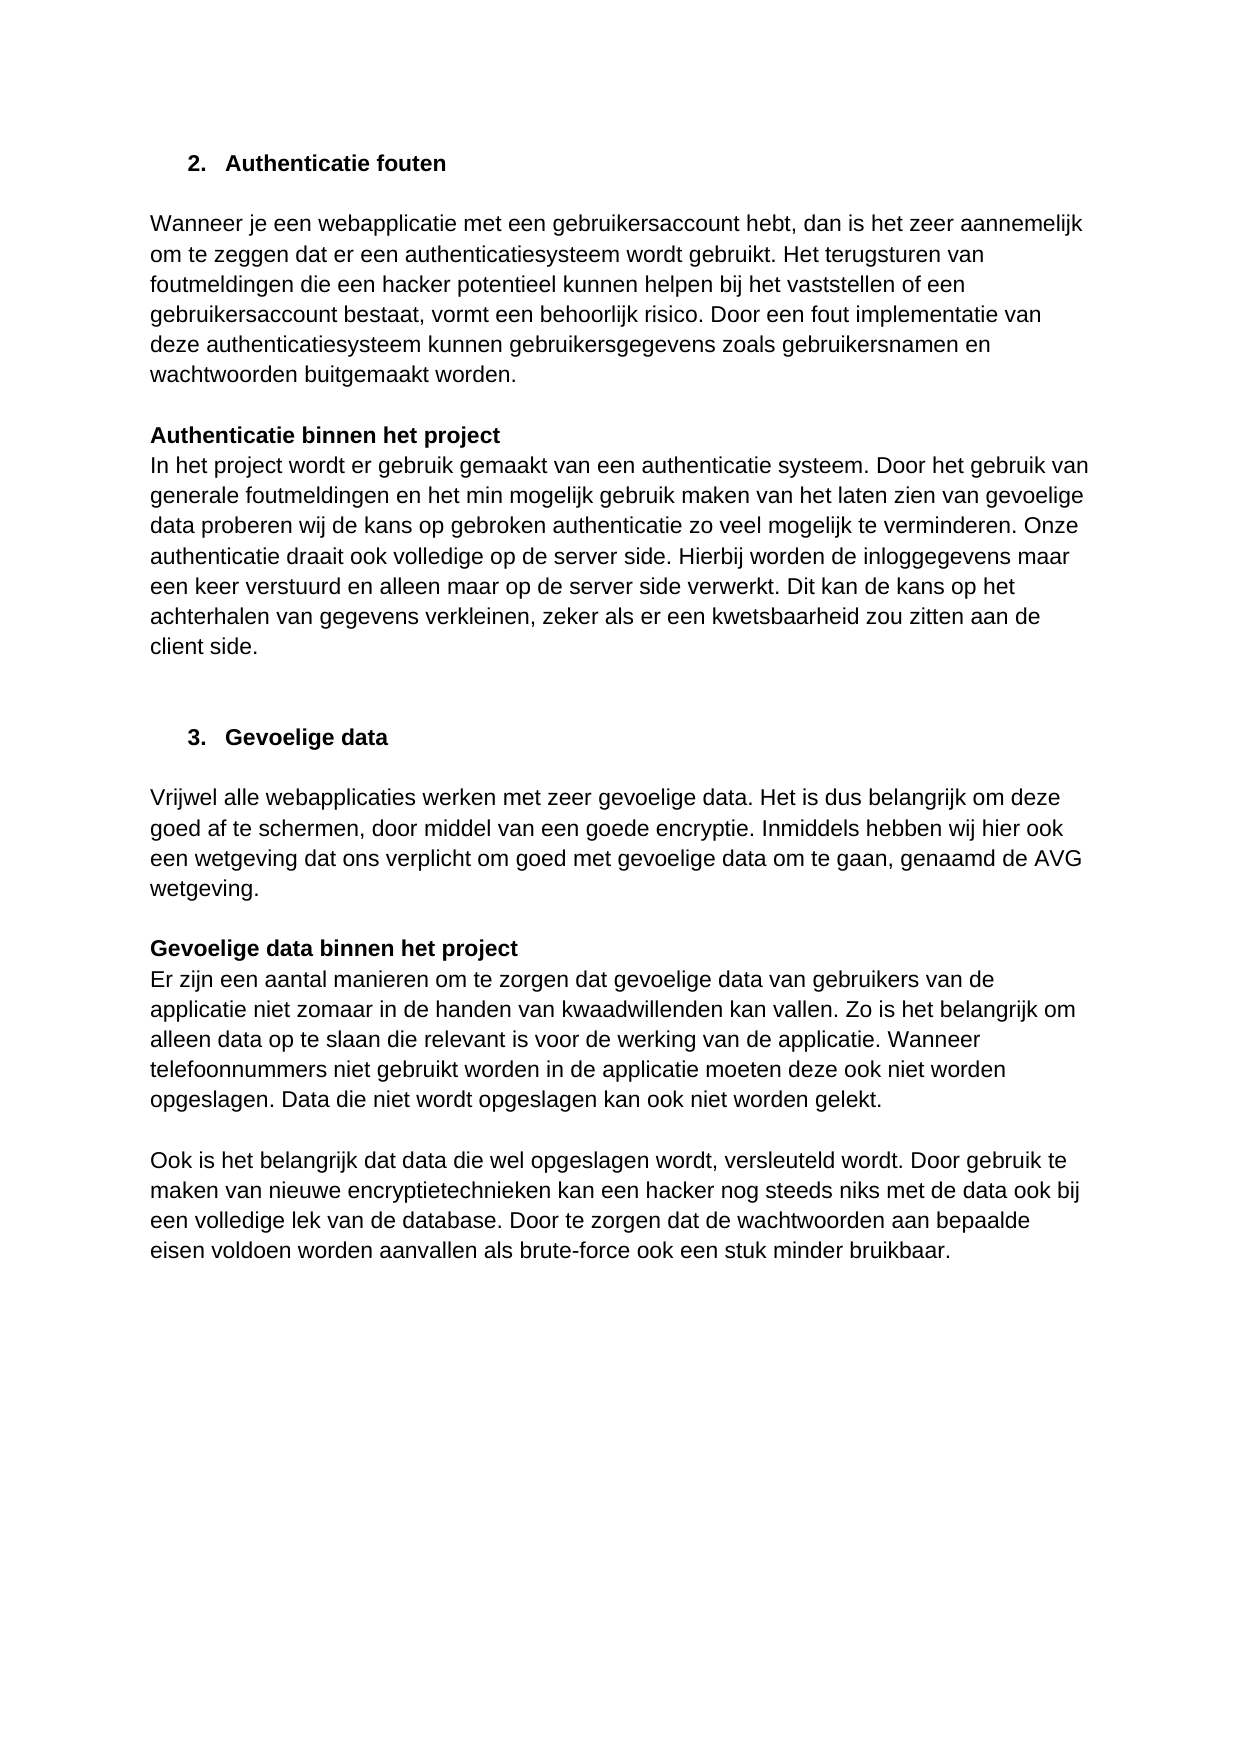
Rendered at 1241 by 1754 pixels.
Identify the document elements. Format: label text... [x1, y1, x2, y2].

list Authenticatie fouten [187, 150, 1090, 176]
list Gevoelige data [187, 724, 1090, 750]
text Gevoelige data binnen het project [150, 935, 1090, 962]
text Wanneer je een webapplicatie met een gebruikersaccount hebt, dan is het zeer aannemelijk om te zeggen dat er een authenticatiesysteem wordt gebruikt. Het terugsturen van foutmeldingen die een hacker potentieel kunnen helpen bij het vaststellen of een gebruikersaccount bestaat, vormt een behoorlijk risico. Door een fout implementatie van deze authenticatiesysteem kunnen gebruikersgegevens zoals gebruikersnamen en wachtwoorden buitgemaakt worden. [150, 210, 1090, 388]
text Er zijn een aantal manieren om te zorgen dat gevoelige data van gebruikers van de applicatie niet zomaar in de handen van kwaadwillenden kan vallen. Zo is het belangrijk om alleen data op te slaan die relevant is voor de werking van de applicatie. Wanneer telefoonnummers niet gebruikt worden in de applicatie moeten deze ook niet worden opgeslagen. Data die niet wordt opgeslagen kan ook niet worden gelekt. [150, 966, 1090, 1113]
text Ook is het belangrijk dat data die wel opgeslagen wordt, versleuteld wordt. Door gebruik te maken van nieuwe encryptietechnieken kan een hacker nog steeds niks met de data ook bij een volledige lek van de database. Door te zorgen dat de wachtwoorden aan bepaalde eisen voldoen worden aanvallen als brute-force ook een stuk minder bruikbaar. [150, 1147, 1090, 1264]
text In het project wordt er gebruik gemaakt van een authenticatie systeem. Door het gebruik van generale foutmeldingen en het min mogelijk gebruik maken van het laten zien van gevoelige data proberen wij de kans op gebroken authenticatie zo veel mogelijk te verminderen. Onze authenticatie draait ook volledige op de server side. Hierbij worden de inloggegevens maar een keer verstuurd en alleen maar op de server side verwerkt. Dit kan de kans op het achterhalen van gegevens verkleinen, zeker als er een kwetsbaarheid zou zitten aan de client side. [150, 452, 1090, 660]
text Authenticatie binnen het project [150, 422, 1090, 448]
text Vrijwel alle webapplicaties werken met zeer gevoelige data. Het is dus belangrijk om deze goed af te schermen, door middel van een goede encryptie. Inmiddels hebben wij hier ook een wetgeving dat ons verplicht om goed met gevoelige data om te gaan, genaamd de AVG wetgeving. [150, 784, 1090, 901]
